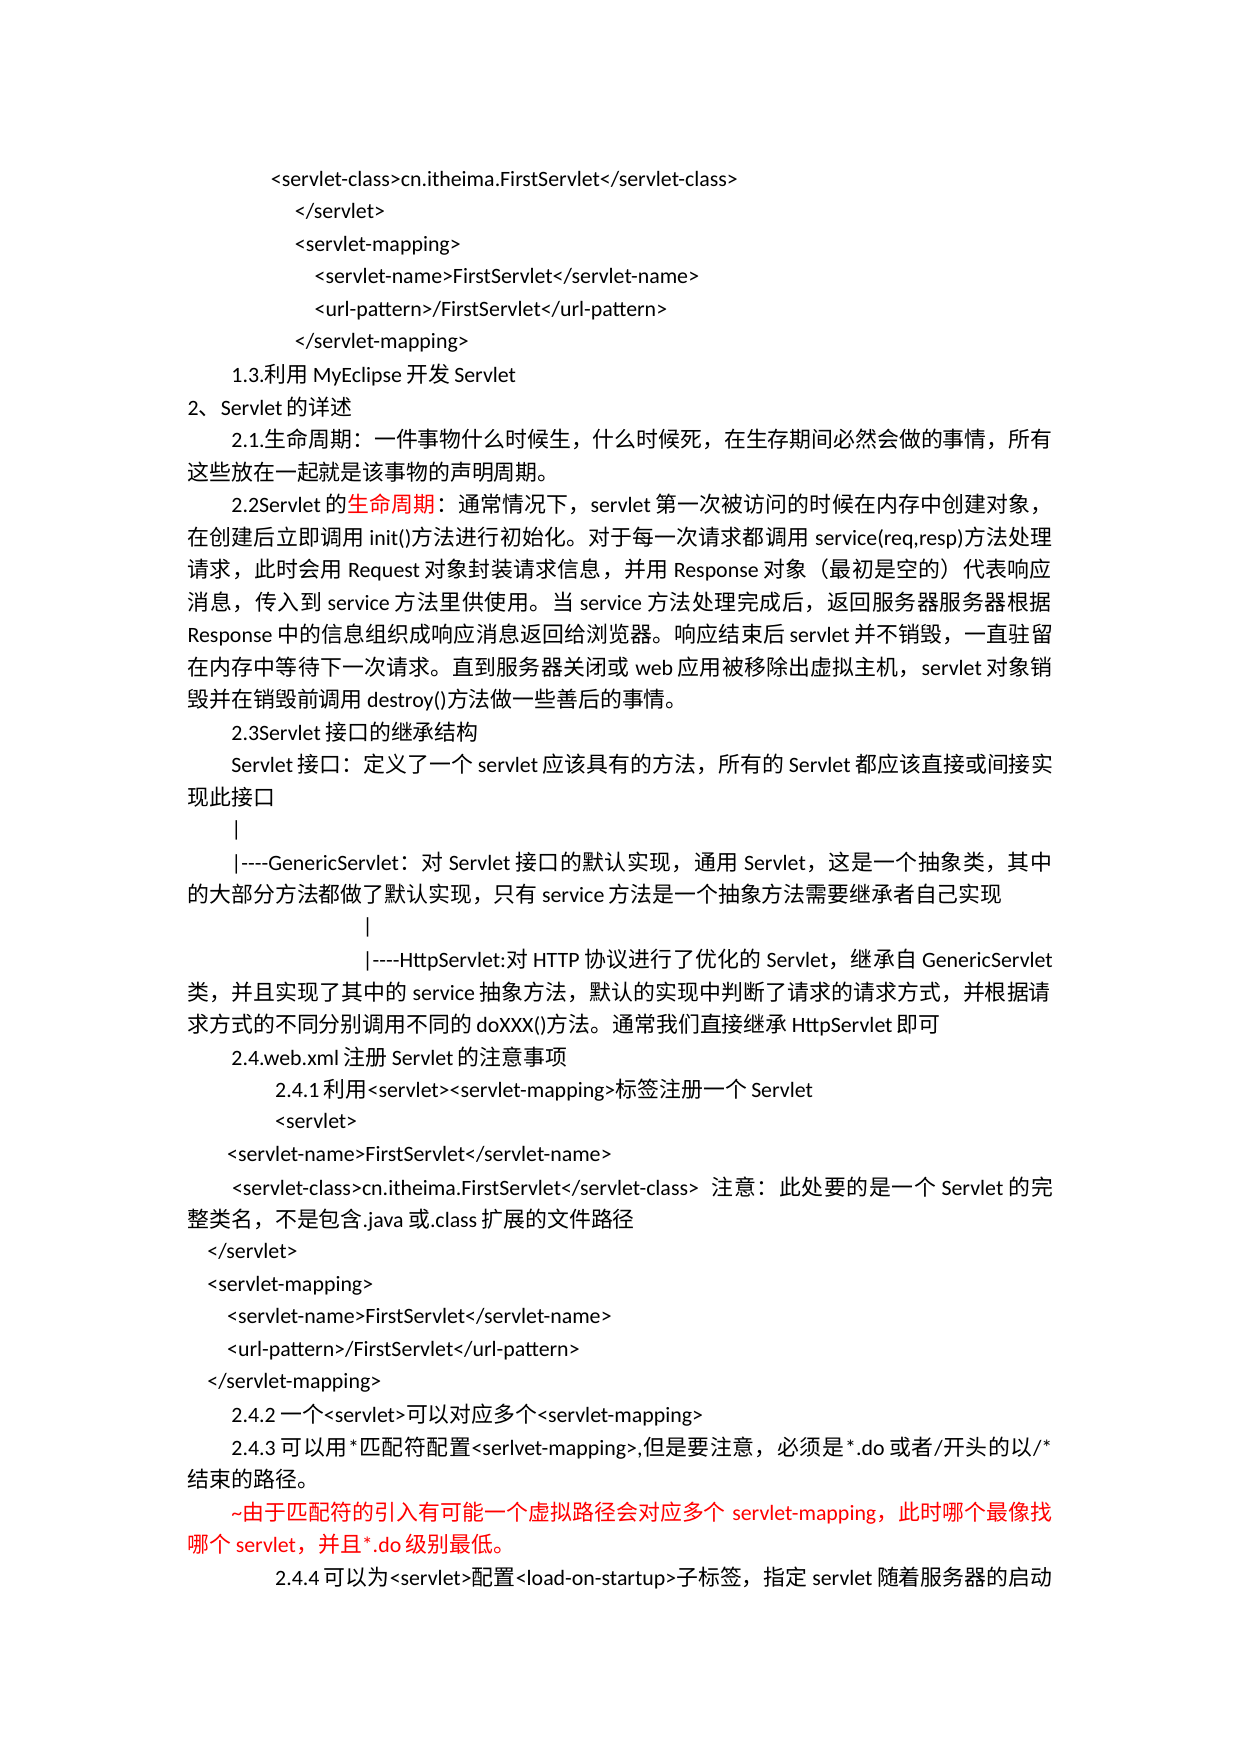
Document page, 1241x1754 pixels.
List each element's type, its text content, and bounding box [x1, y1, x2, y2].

text </servlet-mapping> [187, 1364, 1053, 1397]
text <servlet-class>cn.itheima.FirstServlet</servlet-class> 注意：此处要的是一个Servlet的完整类名，不是包含.java或.class扩展的文件路径 [187, 1169, 1053, 1234]
text <servlet> [187, 1104, 1053, 1137]
text 2.4.3可以用*匹配符配置<serlvet-mapping>,但是要注意，必须是*.do或者/开头的以/*结束的路径。 [187, 1429, 1053, 1494]
text <servlet-mapping> [187, 227, 1053, 259]
text 2.4.1利用<servlet><servlet-mapping>标签注册一个Servlet [187, 1072, 1053, 1104]
text 2、Servlet的详述 [187, 389, 1053, 422]
text 2.3Servlet接口的继承结构 [187, 714, 1053, 747]
text </servlet-mapping> [187, 324, 1053, 357]
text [187, 1559, 1053, 1592]
text <servlet-name>FirstServlet</servlet-name> [187, 1299, 1053, 1332]
text 2.4.2一个<servlet>可以对应多个<servlet-mapping> [187, 1397, 1053, 1429]
text </servlet> [187, 194, 1053, 227]
text <servlet-name>FirstServlet</servlet-name> [187, 1137, 1053, 1169]
text Servlet接口：定义了一个servlet应该具有的方法，所有的Servlet都应该直接或间接实现此接口 [187, 747, 1053, 812]
text |----GenericServlet：对Servlet接口的默认实现，通用Servlet，这是一个抽象类，其中的大部分方法都做了默认实现，只有service方法是一个抽象方法需要继承者自己实现 [187, 844, 1053, 909]
text 1.3.利用MyEclipse开发Servlet [187, 357, 1053, 389]
text 2.4.web.xml注册Servlet的注意事项 [187, 1039, 1053, 1072]
text <servlet-class>cn.itheima.FirstServlet</servlet-class> [187, 162, 1053, 194]
text ~由于匹配符的引入有可能一个虚拟路径会对应多个servlet-mapping，此时哪个最像找哪个servlet，并且*.do级别最低。 [187, 1494, 1053, 1559]
text <servlet-mapping> [187, 1267, 1053, 1299]
text <url-pattern>/FirstServlet</url-pattern> [187, 292, 1053, 324]
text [187, 259, 1053, 292]
text <url-pattern>/FirstServlet</url-pattern> [187, 1332, 1053, 1364]
text 2.1.生命周期：一件事物什么时候生，什么时候死，在生存期间必然会做的事情，所有这些放在一起就是该事物的声明周期。 [187, 422, 1053, 487]
text </servlet> [187, 1234, 1053, 1267]
text | [187, 909, 1053, 942]
text |----HttpServlet:对HTTP协议进行了优化的Servlet，继承自GenericServlet类，并且实现了其中的service抽象方法，默认的实现中判断了请求的请求方式，并根据请求方式的不同分别调用不同的doXXX()方法。通常我们直接继承HttpServlet即可 [187, 942, 1053, 1039]
text 2.2Servlet的生命周期：通常情况下，servlet第一次被访问的时候在内存中创建对象，在创建后立即调用init()方法进行初始化。对于每一次请求都调用service(req,resp)方法处理请求，此时会用Request对象封装请求信息，并用Response对象（最初是空的）代表响应消息，传入到service方法里供使用。当service方法处理完成后，返回服务器服务器根据Response中的信息组织成响应消息返回给浏览器。响应结束后servlet并不销毁，一直驻留在内存中等待下一次请求。直到服务器关闭或web应用被移除出虚拟主机，servlet对象销毁并在销毁前调用destroy()方法做一些善后的事情。 [187, 487, 1053, 714]
text | [187, 812, 1053, 844]
